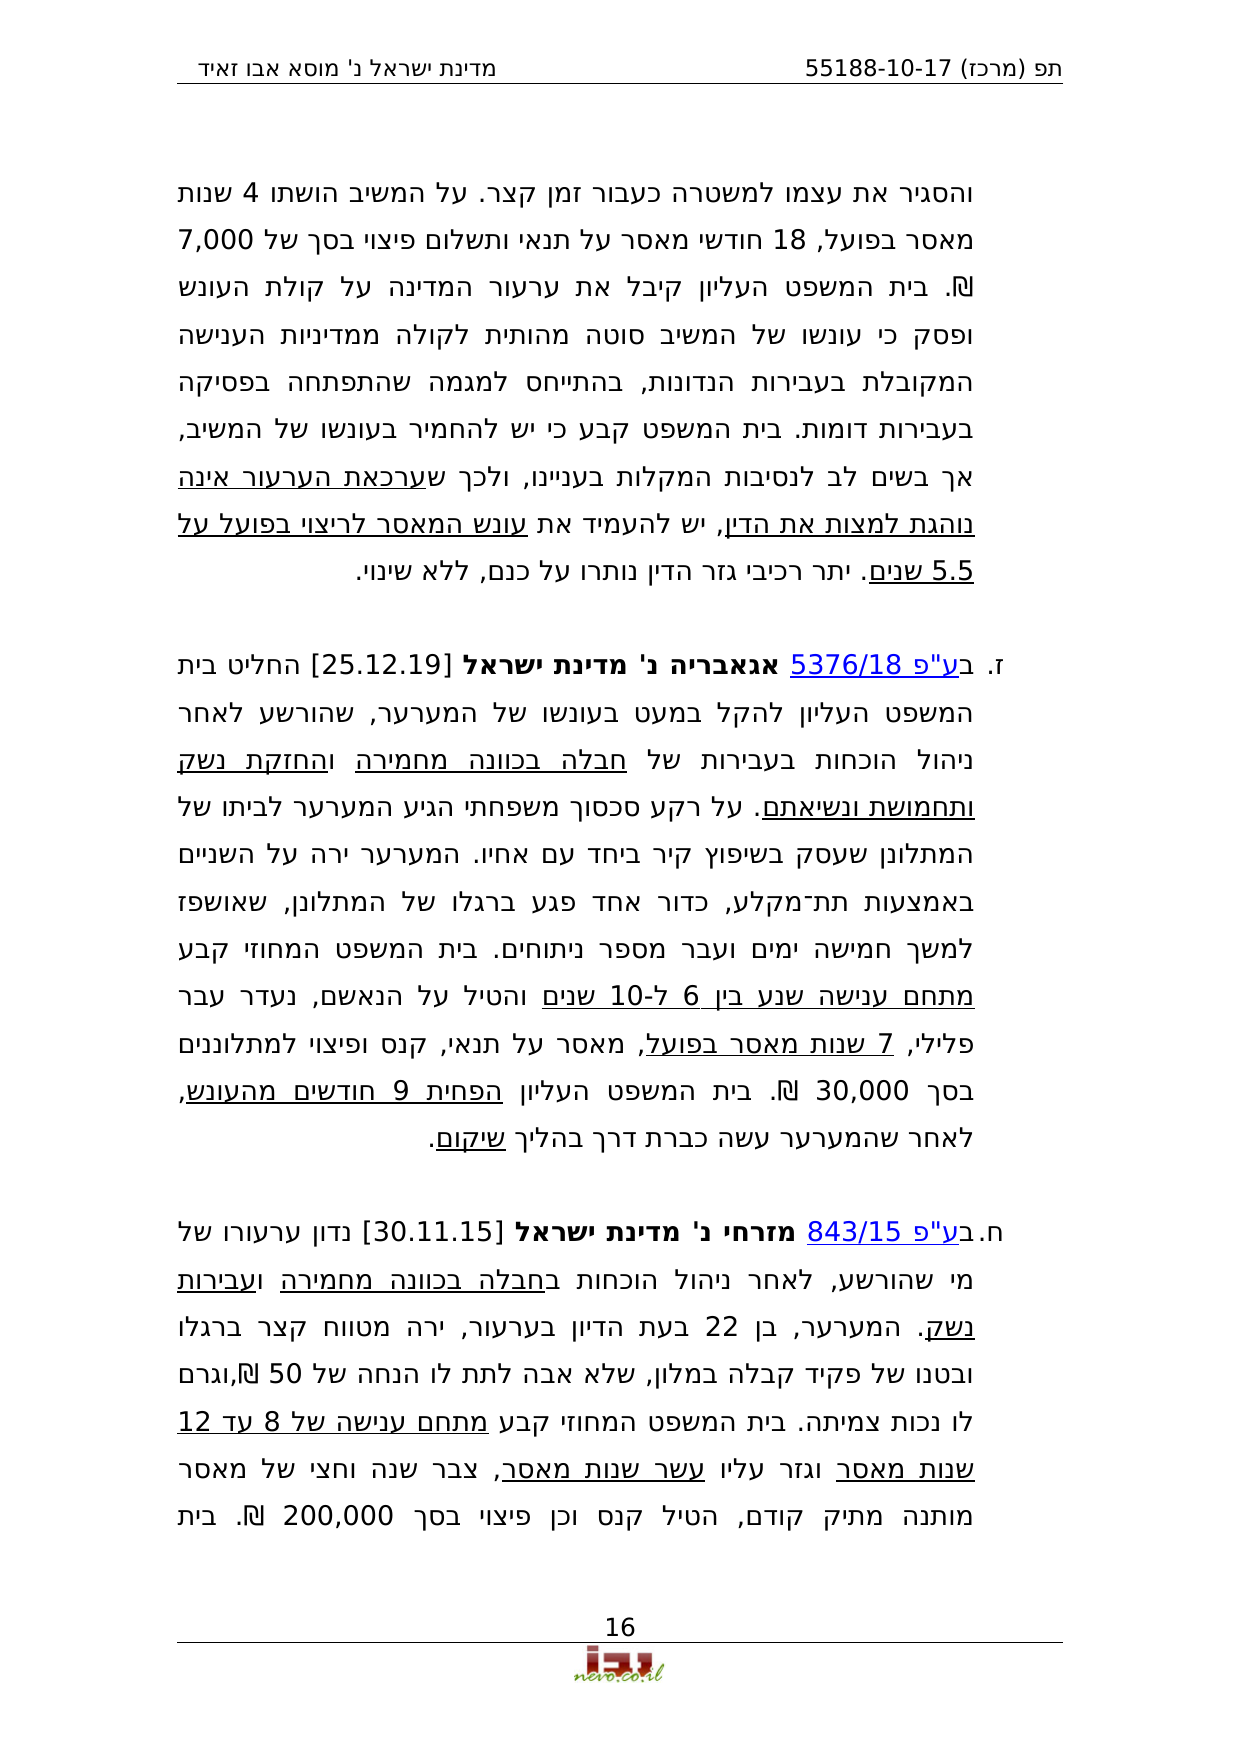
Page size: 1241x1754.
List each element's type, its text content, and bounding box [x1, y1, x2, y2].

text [177, 1217, 1004, 1532]
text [177, 177, 1004, 587]
text ז. בע"פ 5376/18 אגאבריה נ' מדינת ישראל [25.12.19] החליט בית המשפט העליון להקל במעט בעונשו של המערער, שהורשע לאחר ניהול הוכחות בעבירות של חבלה בכוונה מחמירה והחזקת נשק ותחמושת ונשיאתם. על רקע סכסוך משפחתי הגיע המערער לביתו של המתלונן שעסק בשיפוץ קיר ביחד עם אחיו. המערער ירה על השניים באמצעות תת־מקלע, כדור אחד פגע ברגלו של המתלונן, שאושפז למשך חמישה ימים ועבר מספר ניתוחים. בית המשפט המחוזי קבע מתחם ענישה שנע בין 6 ל-10 שנים והטיל על הנאשם, נעדר עבר פלילי, 7 שנות מאסר בפועל, מאסר על תנאי, קנס ופיצוי למתלוננים בסך 30,000 ₪. בית המשפט העליון הפחית 9 חודשים מהעונש, לאחר שהמערער עשה כברת דרך בהליך שיקום. [177, 650, 1004, 1154]
picture [574, 1645, 666, 1683]
